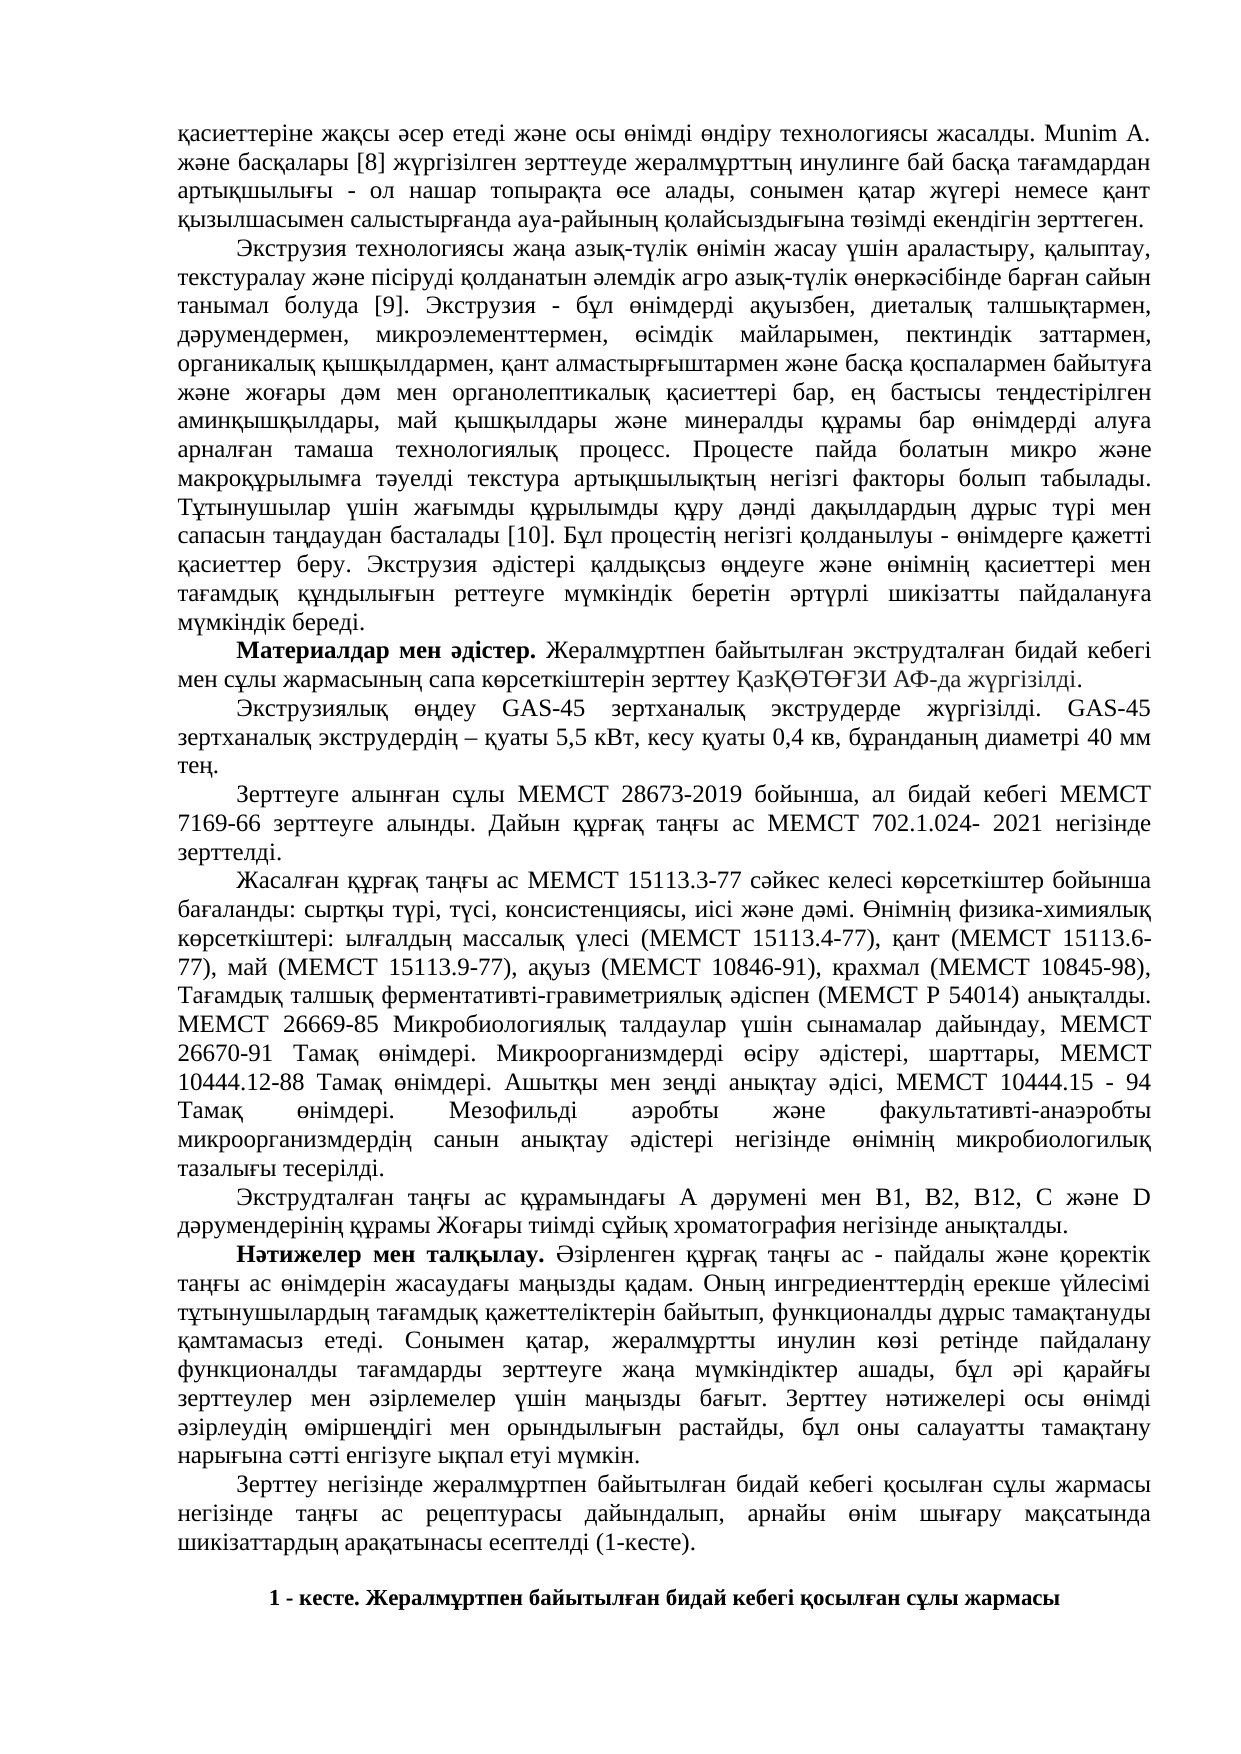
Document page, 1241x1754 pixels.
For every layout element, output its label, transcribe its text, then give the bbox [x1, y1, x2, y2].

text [177, 118, 1152, 233]
text 1 - кесте. Жералмұртпен байытылған бидай кебегі қосылған сұлы жармасы [177, 1584, 1152, 1610]
text Зерттеуге алынған сұлы МЕМСТ 28673-2019 бойынша, ал бидай кебегі МЕМСТ 7169-66 зерттеуге алынды. Дайын құрғақ таңғы ас МЕМСТ 702.1.024- 2021 негізінде зерттелді. [177, 779, 1152, 866]
text Нәтижелер мен талқылау. Әзірленген құрғақ таңғы ас - пайдалы және қоректік таңғы ас өнімдерін жасаудағы маңызды қадам. Оның ингредиенттердің ерекше үйлесімі тұтынушылардың тағамдық қажеттеліктерін байытып, функционалды дұрыс тамақтануды қамтамасыз етеді. Сонымен қатар, жералмұртты инулин көзі ретінде пайдалану функционалды тағамдарды зерттеуге жаңа мүмкіндіктер ашады, бұл әрі қарайғы зерттеулер мен әзірлемелер үшін маңызды бағыт. Зерттеу нәтижелері осы өнімді әзірлеудің өміршеңдігі мен орындылығын растайды, бұл оны салауатты тамақтану нарығына сәтті енгізуге ықпал етуі мүмкін. [177, 1239, 1152, 1469]
text Экструзия технологиясы жаңа азық-түлік өнімін жасау үшін араластыру, қалыптау, текстуралау және пісіруді қолданатын әлемдік агро азық-түлік өнеркәсібінде барған сайын танымал болуда [9]. Экструзия - бұл өнімдерді ақуызбен, диеталық талшықтармен, дәрумендермен, микроэлементтермен, өсімдік майларымен, пектиндік заттармен, органикалық қышқылдармен, қант алмастырғыштармен және басқа қоспалармен байытуға және жоғары дәм мен органолептикалық қасиеттері бар, ең бастысы теңдестірілген аминқышқылдары, май қышқылдары және минералды құрамы бар өнімдерді алуға арналған тамаша технологиялық процесс. Процесте пайда болатын микро және макроқұрылымға тәуелді текстура артықшылықтың негізгі факторы болып табылады. Тұтынушылар үшін жағымды құрылымды құру дәнді дақылдардың дұрыс түрі мен сапасын таңдаудан басталады [10]. Бұл процестің негізгі қолданылуы - өнімдерге қажетті қасиеттер беру. Экструзия әдістері қалдықсыз өңдеуге және өнімнің қасиеттері мен тағамдық құндылығын реттеуге мүмкіндік беретін әртүрлі шикізатты пайдалануға мүмкіндік береді. [177, 233, 1152, 636]
text Зерттеу негізінде жералмұртпен байытылған бидай кебегі қосылған сұлы жармасы негізінде таңғы ас рецептурасы дайындалып, арнайы өнім шығару мақсатында шикізаттардың арақатынасы есептелді (1-кесте). [177, 1469, 1152, 1556]
text Экструзиялық өңдеу GAS-45 зертханалық экструдерде жүргізілді. GAS-45 зертханалық экструдердің – қуаты 5,5 кВт, кесу қуаты 0,4 кв, бұранданың диаметрі 40 мм тең. [177, 693, 1152, 779]
text Жасалған құрғақ таңғы ас МЕМСТ 15113.3-77 сәйкес келесі көрсеткіштер бойынша бағаланды: сыртқы түрі, түсі, консистенциясы, иісі және дәмі. Өнімнің физика-химиялық көрсеткіштері: ылғалдың массалық үлесі (МЕМСТ 15113.4-77), қант (МЕМСТ 15113.6-77), май (МЕМСТ 15113.9-77), ақуыз (МЕМСТ 10846-91), крахмал (МЕМСТ 10845-98), Тағамдық талшық ферментативті-гравиметриялық әдіспен (МЕМСТ Р 54014) анықталды. МЕМСТ 26669-85 Микробиологиялық талдаулар үшін сынамалар дайындау, МЕМСТ 26670-91 Тамақ өнімдері. Микроорганизмдерді өсіру әдістері, шарттары, МЕМСТ 10444.12-88 Тамақ өнімдері. Ашытқы мен зеңді анықтау әдісі, МЕМСТ 10444.15 - 94 Тамақ өнімдері. Мезофильді аэробты және факультативті-анаэробты микроорганизмдердің санын анықтау әдістері негізінде өнімнің микробиологилық тазалығы тесерілді. [177, 866, 1152, 1182]
text Материалдар мен әдістер. Жералмұртпен байытылған экструдталған бидай кебегі мен сұлы жармасының сапа көрсеткіштерін зерттеу ҚазҚӨТӨҒЗИ АФ-да жүргізілді. [177, 636, 1152, 693]
text Экструдталған таңғы ас құрамындағы А дәрумені мен В1, В2, В12, С және D дәрумендерінің құрамы Жоғары тиімді сұйық хроматография негізінде анықталды. [177, 1182, 1152, 1239]
